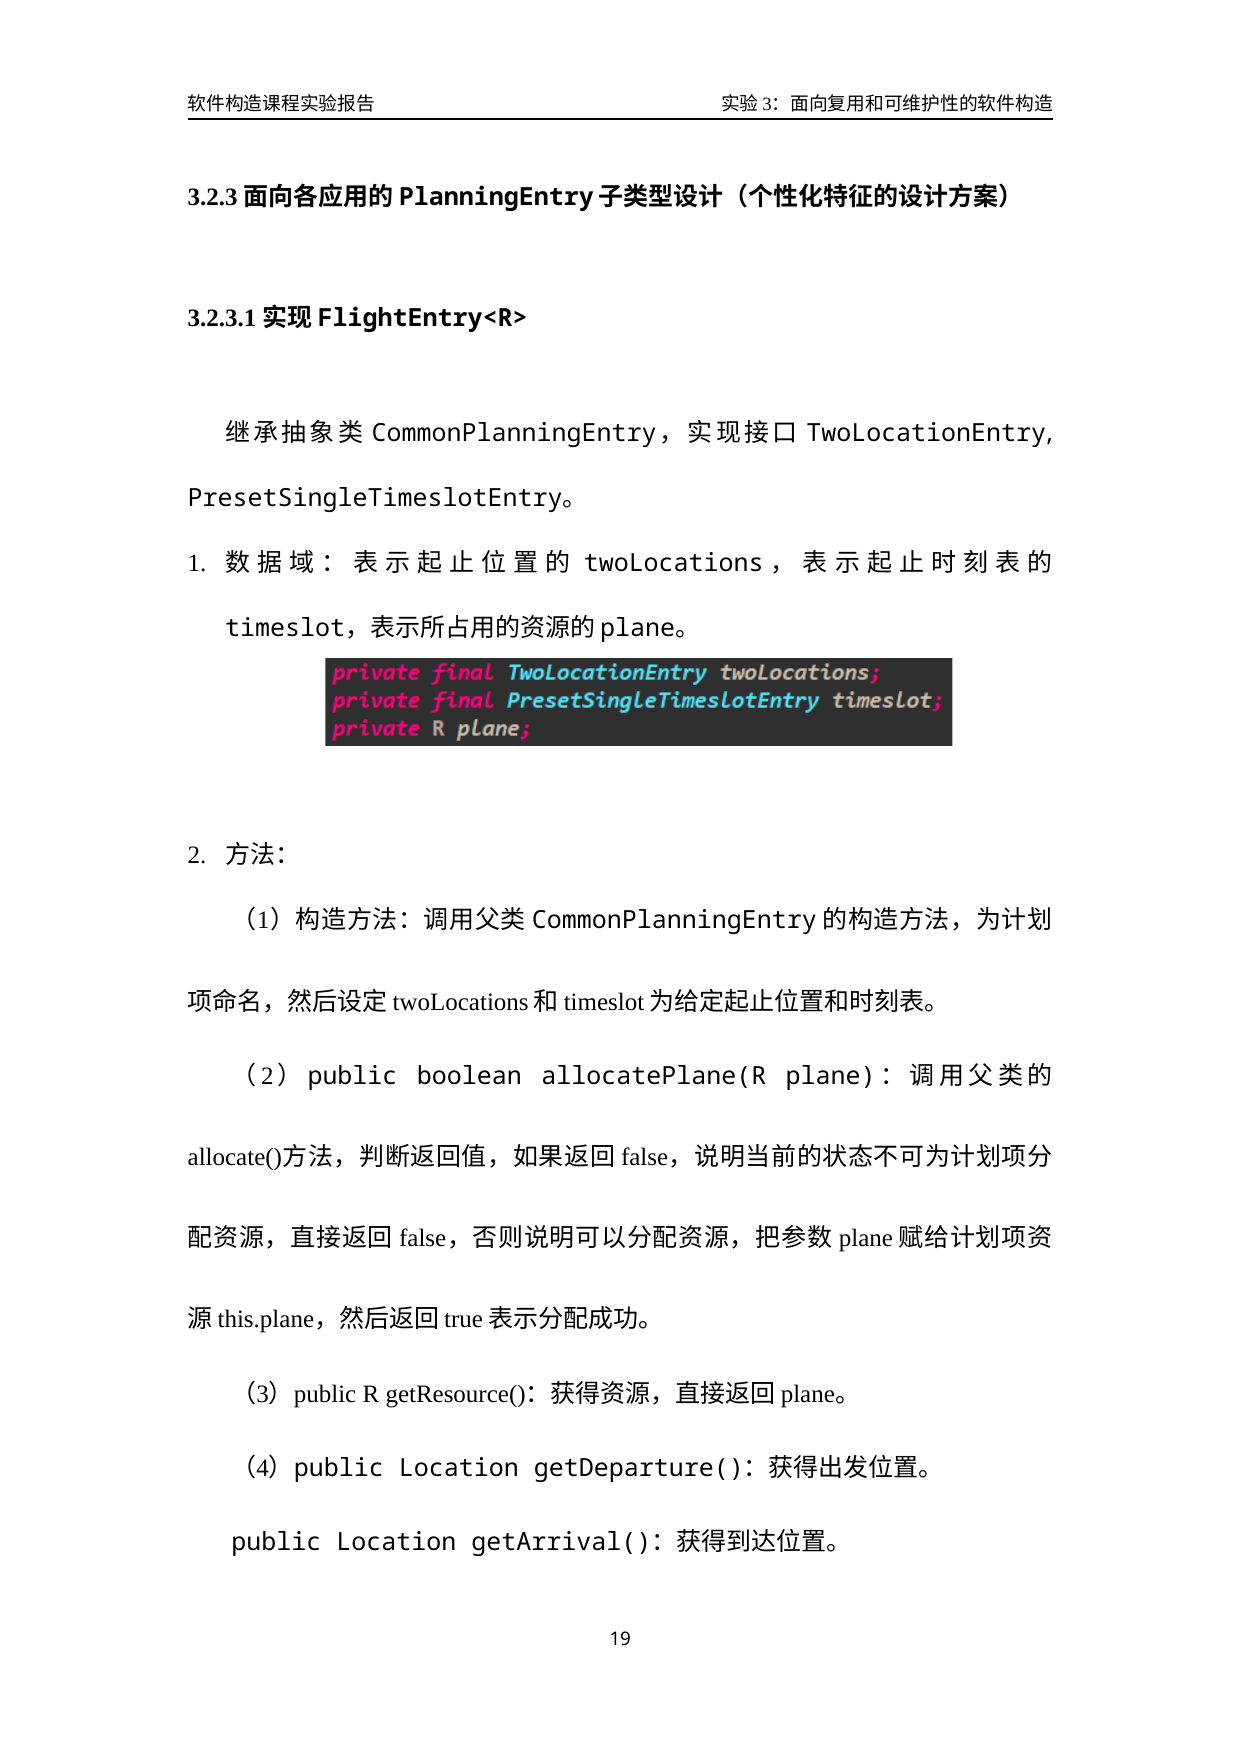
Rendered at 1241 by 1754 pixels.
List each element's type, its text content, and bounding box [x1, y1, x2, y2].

subtitle 面向各应用的PlanningEntry子类型设计（个性化特征的设计方案） [187, 162, 1053, 227]
subtitle 实现FlightEntry<R> [187, 283, 1053, 348]
list 数据域：表示起止位置的twoLocations，表示起止时刻表的timeslot，表示所占用的资源的plane。 [187, 528, 1053, 658]
text （2）public boolean allocatePlane(R plane)：调用父类的allocate()方法，判断返回值，如果返回false，说明当前的状态不可为计划项分配资源，直接返回false，否则说明可以分配资源，把参数plane赋给计划项资源this.plane，然后返回true表示分配成功。 [187, 1041, 1053, 1349]
text （1）构造方法：调用父类CommonPlanningEntry的构造方法，为计划项命名，然后设定twoLocations和timeslot为给定起止位置和时刻表。 [187, 886, 1053, 1032]
picture [325, 658, 953, 746]
text （4）public Location getDeparture()：获得出发位置。 [187, 1433, 1053, 1498]
text public Location getArrival()：获得到达位置。 [187, 1507, 1053, 1572]
text （3）public R getResource()：获得资源，直接返回plane。 [187, 1359, 1053, 1424]
list 方法： [187, 821, 1053, 886]
text 继承抽象类CommonPlanningEntry，实现接口TwoLocationEntry, PresetSingleTimeslotEntry。 [187, 398, 1053, 528]
